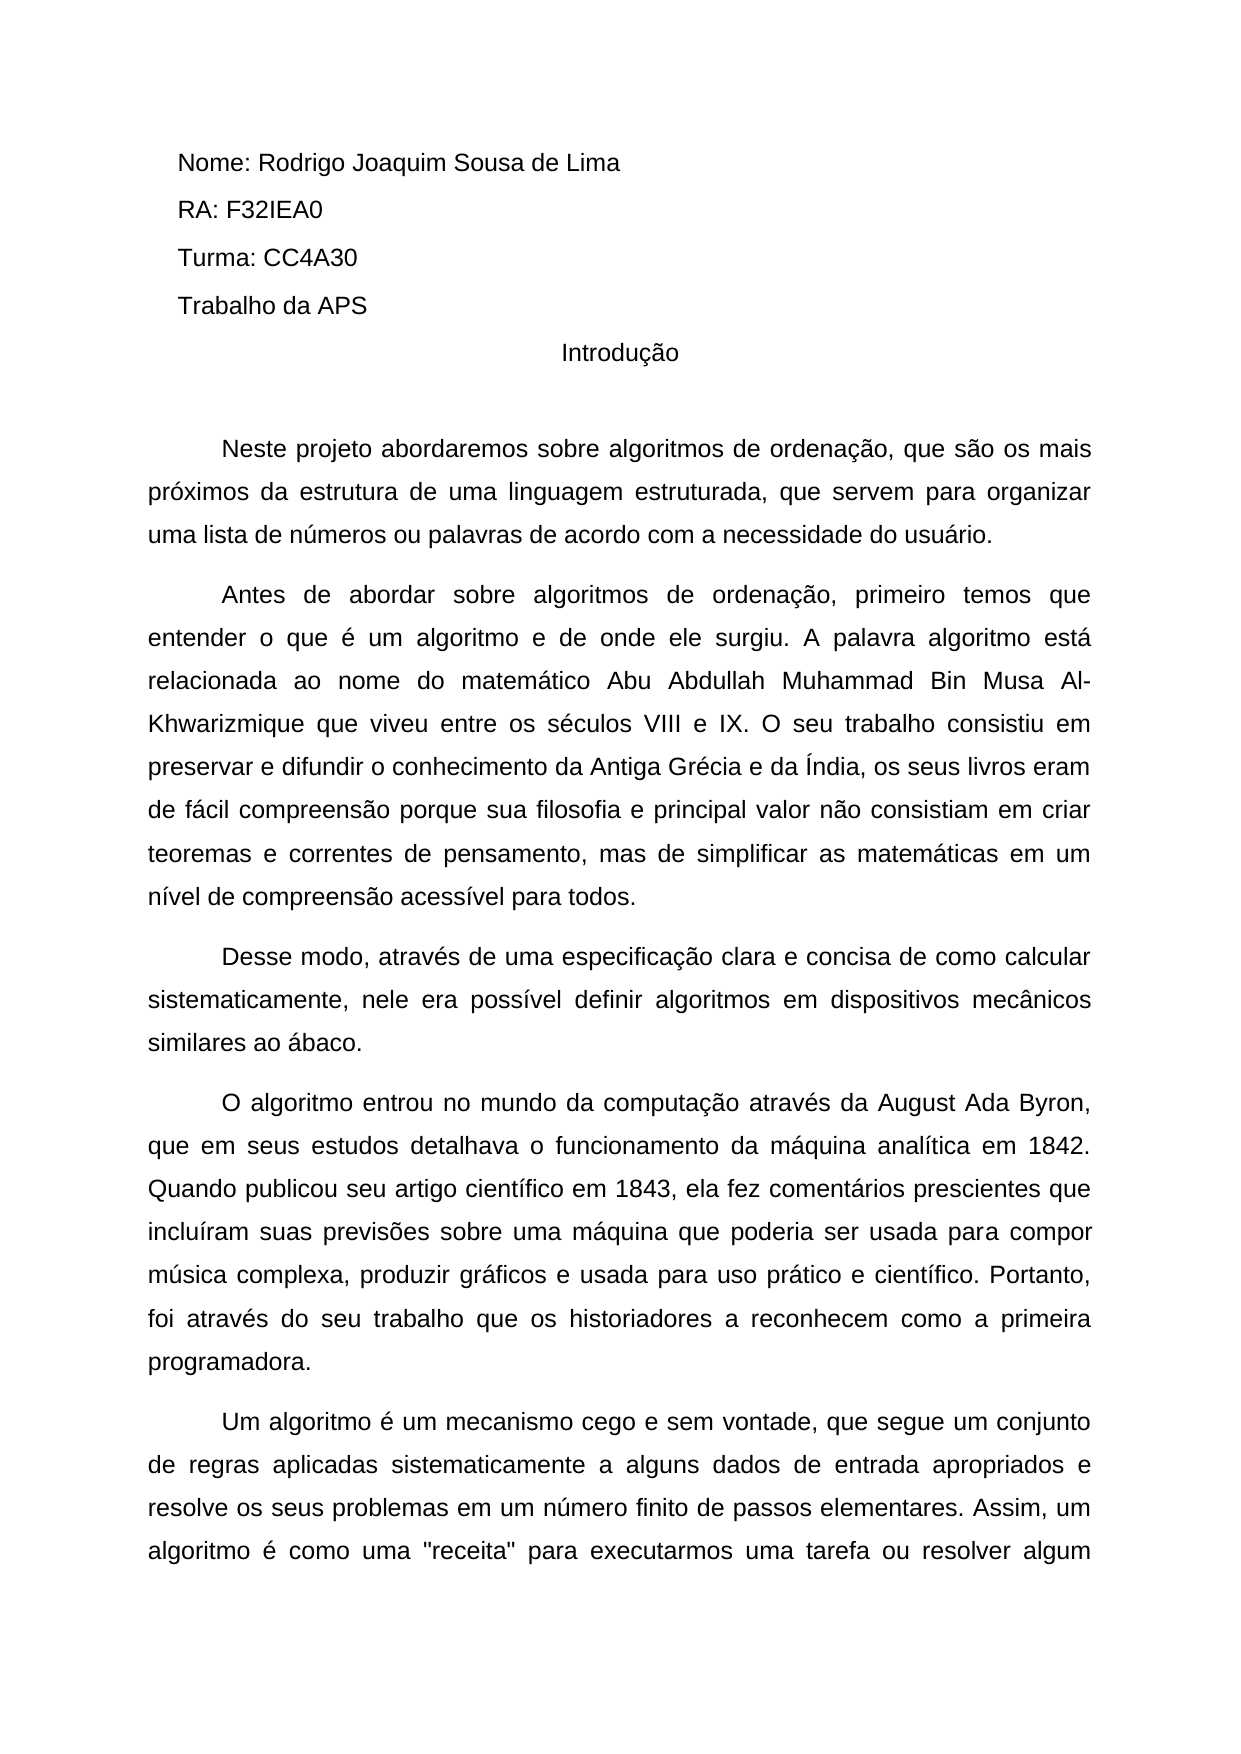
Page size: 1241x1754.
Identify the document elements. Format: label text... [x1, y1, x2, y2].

text O algoritmo entrou no mundo da computação através da August Ada Byron, que em seus estudos detalhava o funcionamento da máquina analítica em 1842. Quando publicou seu artigo científico em 1843, ela fez comentários prescientes que incluíram suas previsões sobre uma máquina que poderia ser usada para compor música complexa, produzir gráficos e usada para uso prático e científico. Portanto, foi através do seu trabalho que os historiadores a reconhecem como a primeira programadora. [148, 1088, 1093, 1376]
text Introdução [177, 338, 1063, 367]
text Neste projeto abordaremos sobre algoritmos de ordenação, que são os mais próximos da estrutura de uma linguagem estruturada, que servem para organizar uma lista de números ou palavras de acordo com a necessidade do usuário. [148, 434, 1093, 549]
text Trabalho da APS [177, 291, 1063, 319]
text Desse modo, através de uma especificação clara e concisa de como calcular sistematicamente, nele era possível definir algoritmos em dispositivos mecânicos similares ao ábaco. [148, 942, 1093, 1057]
text Antes de abordar sobre algoritmos de ordenação, primeiro temos que entender o que é um algoritmo e de onde ele surgiu. A palavra algoritmo está relacionada ao nome do matemático Abu Abdullah Muhammad Bin Musa Al-Khwarizmique que viveu entre os séculos VIII e IX. O seu trabalho consistiu em preservar e difundir o conhecimento da Antiga Grécia e da Índia, os seus livros eram de fácil compreensão porque sua filosofia e principal valor não consistiam em criar teoremas e correntes de pensamento, mas de simplificar as matemáticas em um nível de compreensão acessível para todos. [148, 580, 1093, 911]
text Nome: Rodrigo Joaquim Sousa de Lima [177, 148, 1063, 176]
text RA: F32IEA0 [177, 195, 1063, 224]
text Turma: CC4A30 [177, 243, 1063, 272]
